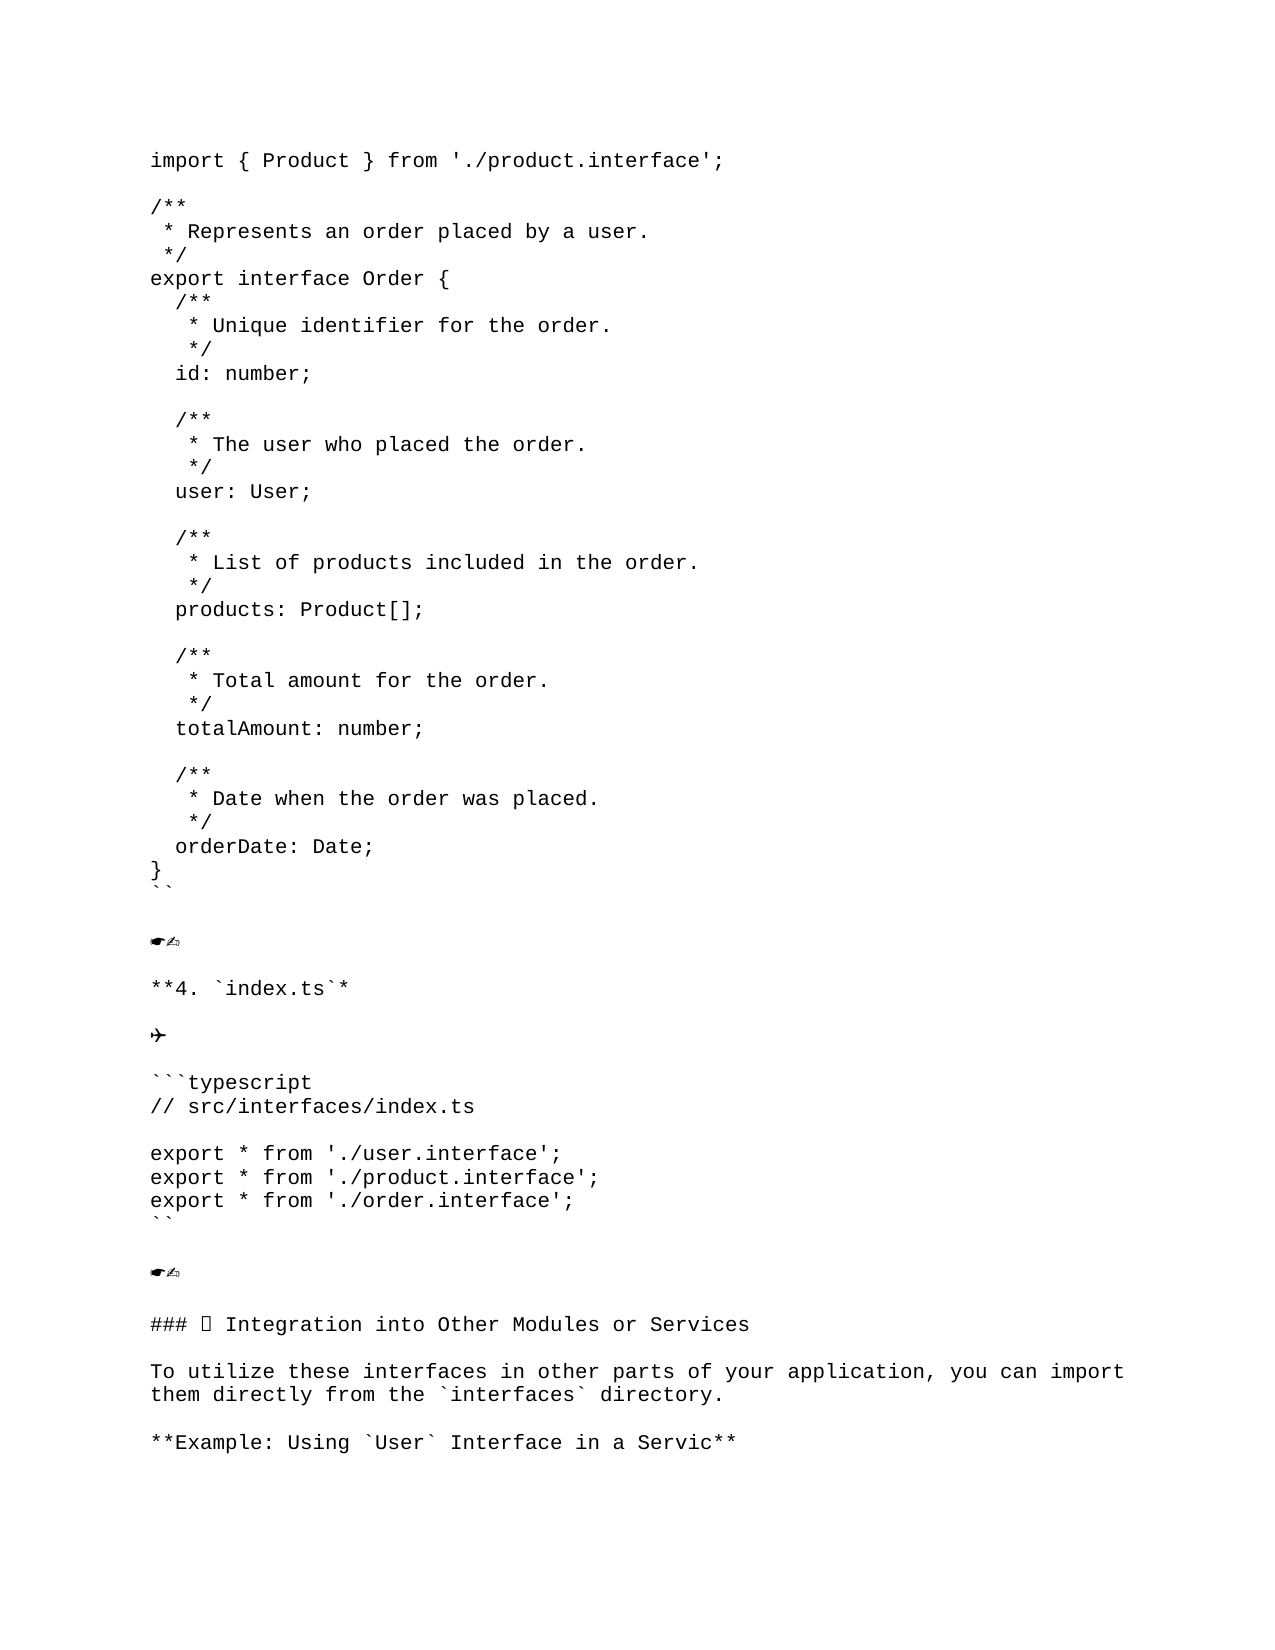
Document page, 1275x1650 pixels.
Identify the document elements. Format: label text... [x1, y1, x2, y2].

text products: Product[]; [150, 599, 1125, 623]
text import { Product } from './product.interface'; [150, 150, 1125, 174]
text * List of products included in the order. [150, 552, 1125, 576]
text ```typescript [150, 1072, 1125, 1096]
text /** [150, 765, 1125, 788]
text /** [150, 647, 1125, 670]
text To utilize these interfaces in other parts of your application, you can import them directly from the `interfaces` directory. [150, 1361, 1125, 1408]
text totalAmount: number; [150, 717, 1125, 741]
text * Total amount for the order. [150, 670, 1125, 694]
text export * from './order.interface'; [150, 1190, 1125, 1214]
text user: User; [150, 481, 1125, 505]
text `` [150, 883, 1125, 907]
text  [150, 930, 1125, 954]
text **4. `index.ts`* [150, 978, 1125, 1001]
text */ [150, 339, 1125, 363]
text `` [150, 1214, 1125, 1238]
text export * from './user.interface'; [150, 1143, 1125, 1167]
text */ [150, 576, 1125, 599]
text } [150, 859, 1125, 883]
text /** [150, 292, 1125, 316]
text * Date when the order was placed. [150, 788, 1125, 812]
text /** [150, 197, 1125, 221]
text /** [150, 528, 1125, 552]
text orderDate: Date; [150, 836, 1125, 859]
text /** [150, 410, 1125, 434]
text * Represents an order placed by a user. [150, 221, 1125, 244]
text */ [150, 812, 1125, 836]
text */ [150, 244, 1125, 268]
text export * from './product.interface'; [150, 1167, 1125, 1190]
text  [150, 1261, 1125, 1285]
text */ [150, 457, 1125, 481]
text */ [150, 694, 1125, 717]
text * The user who placed the order. [150, 434, 1125, 457]
text **Example: Using `User` Interface in a Servic** [150, 1432, 1125, 1455]
text * Unique identifier for the order. [150, 316, 1125, 339]
text  [150, 1025, 1125, 1048]
text // src/interfaces/index.ts [150, 1096, 1125, 1119]
text id: number; [150, 363, 1125, 386]
text ### 🔗 Integration into Other Modules or Services [150, 1309, 1125, 1337]
text export interface Order { [150, 268, 1125, 292]
